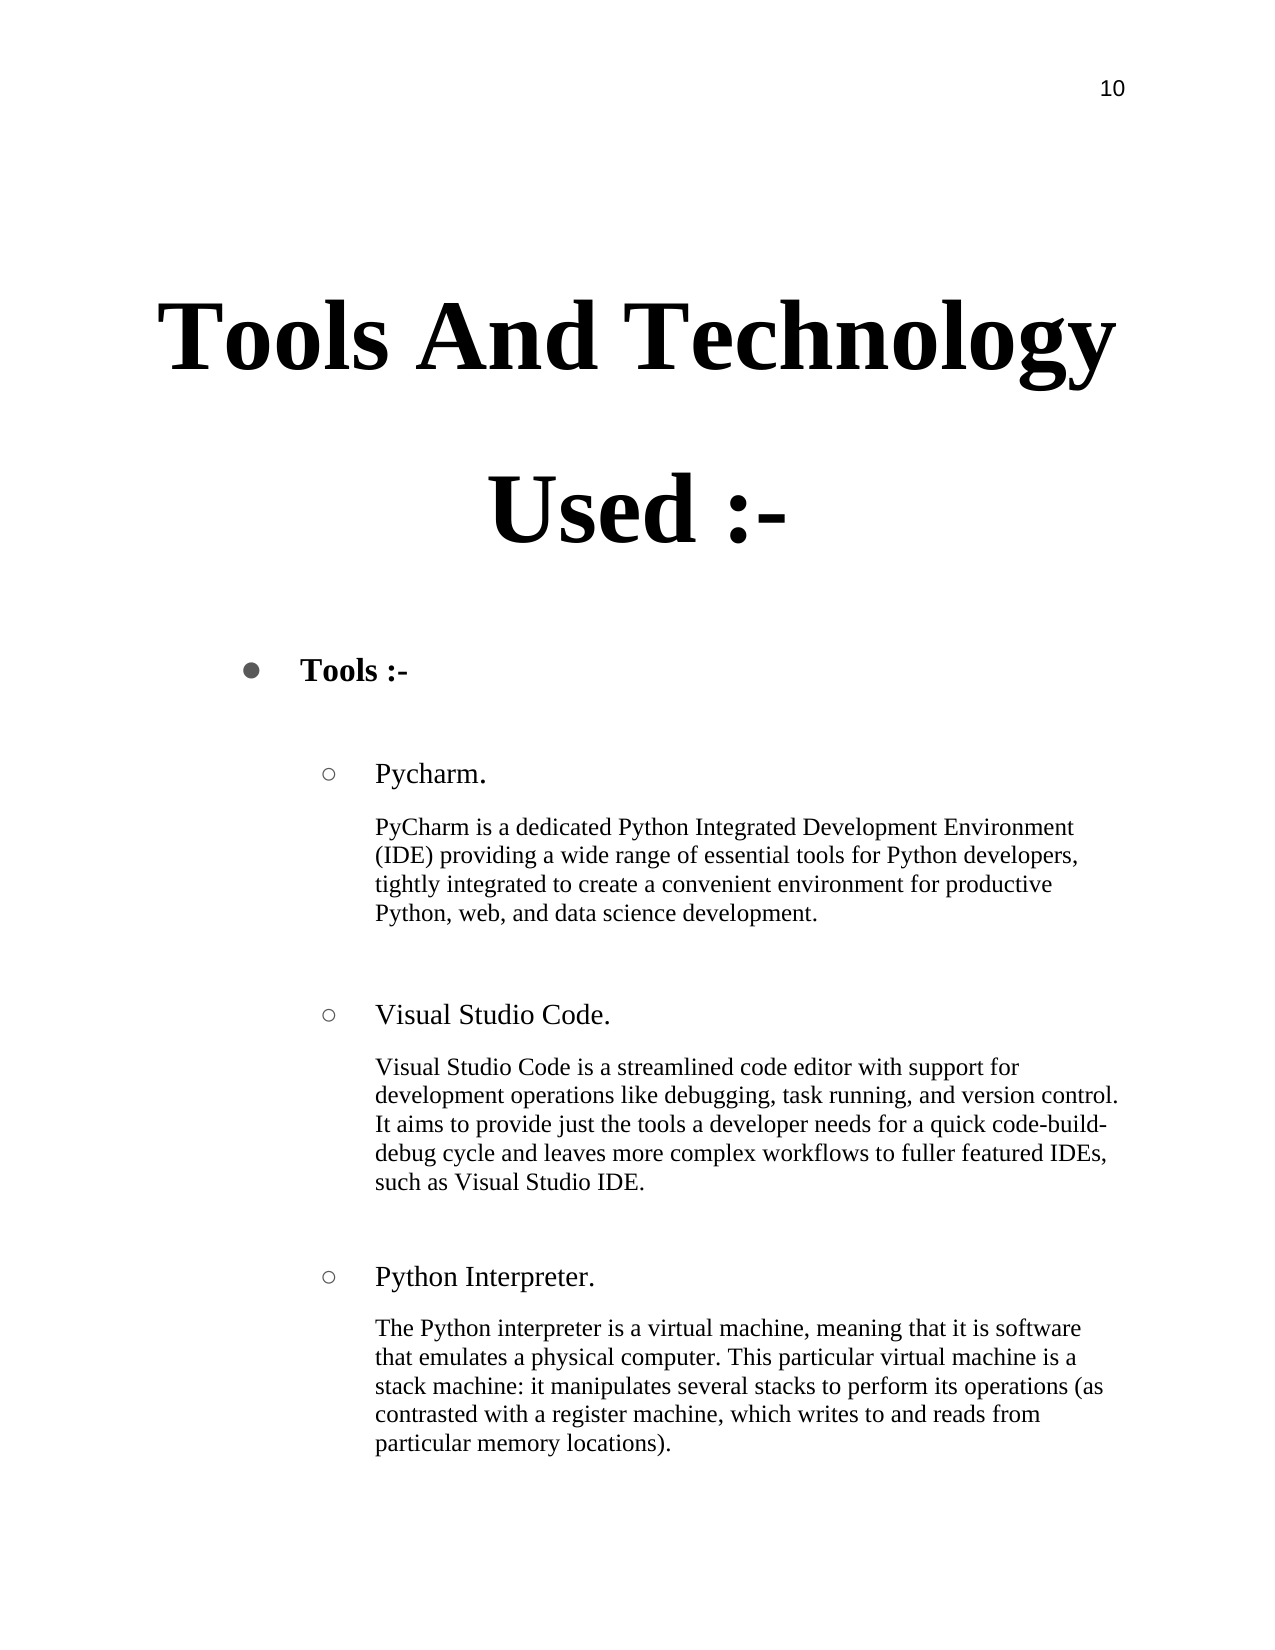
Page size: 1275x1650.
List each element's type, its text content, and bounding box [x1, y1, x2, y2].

text PyCharm is a dedicated Python Integrated Development Environment (IDE) providing a wide range of essential tools for Python developers, tightly integrated to create a convenient environment for productive Python, web, and data science development. [375, 812, 1125, 927]
list Visual Studio Code. [337, 997, 1125, 1031]
list Pycharm. [337, 753, 1125, 791]
list Python Interpreter. [337, 1259, 1125, 1292]
text The Python interpreter is a virtual machine, meaning that it is software that emulates a physical computer. This particular virtual machine is a stack machine: it manipulates several stacks to perform its operations (as contrasted with a register machine, which writes to and reads from particular memory locations). [375, 1313, 1125, 1457]
text Tools And Technology Used :- [150, 276, 1125, 564]
text Visual Studio Code is a streamlined code editor with support for development operations like debugging, task running, and version control. It aims to provide just the tools a developer needs for a quick code-build-debug cycle and leaves more complex workflows to fuller featured IDEs, such as Visual Studio IDE. [375, 1052, 1125, 1196]
list Tools :- [262, 646, 1125, 689]
